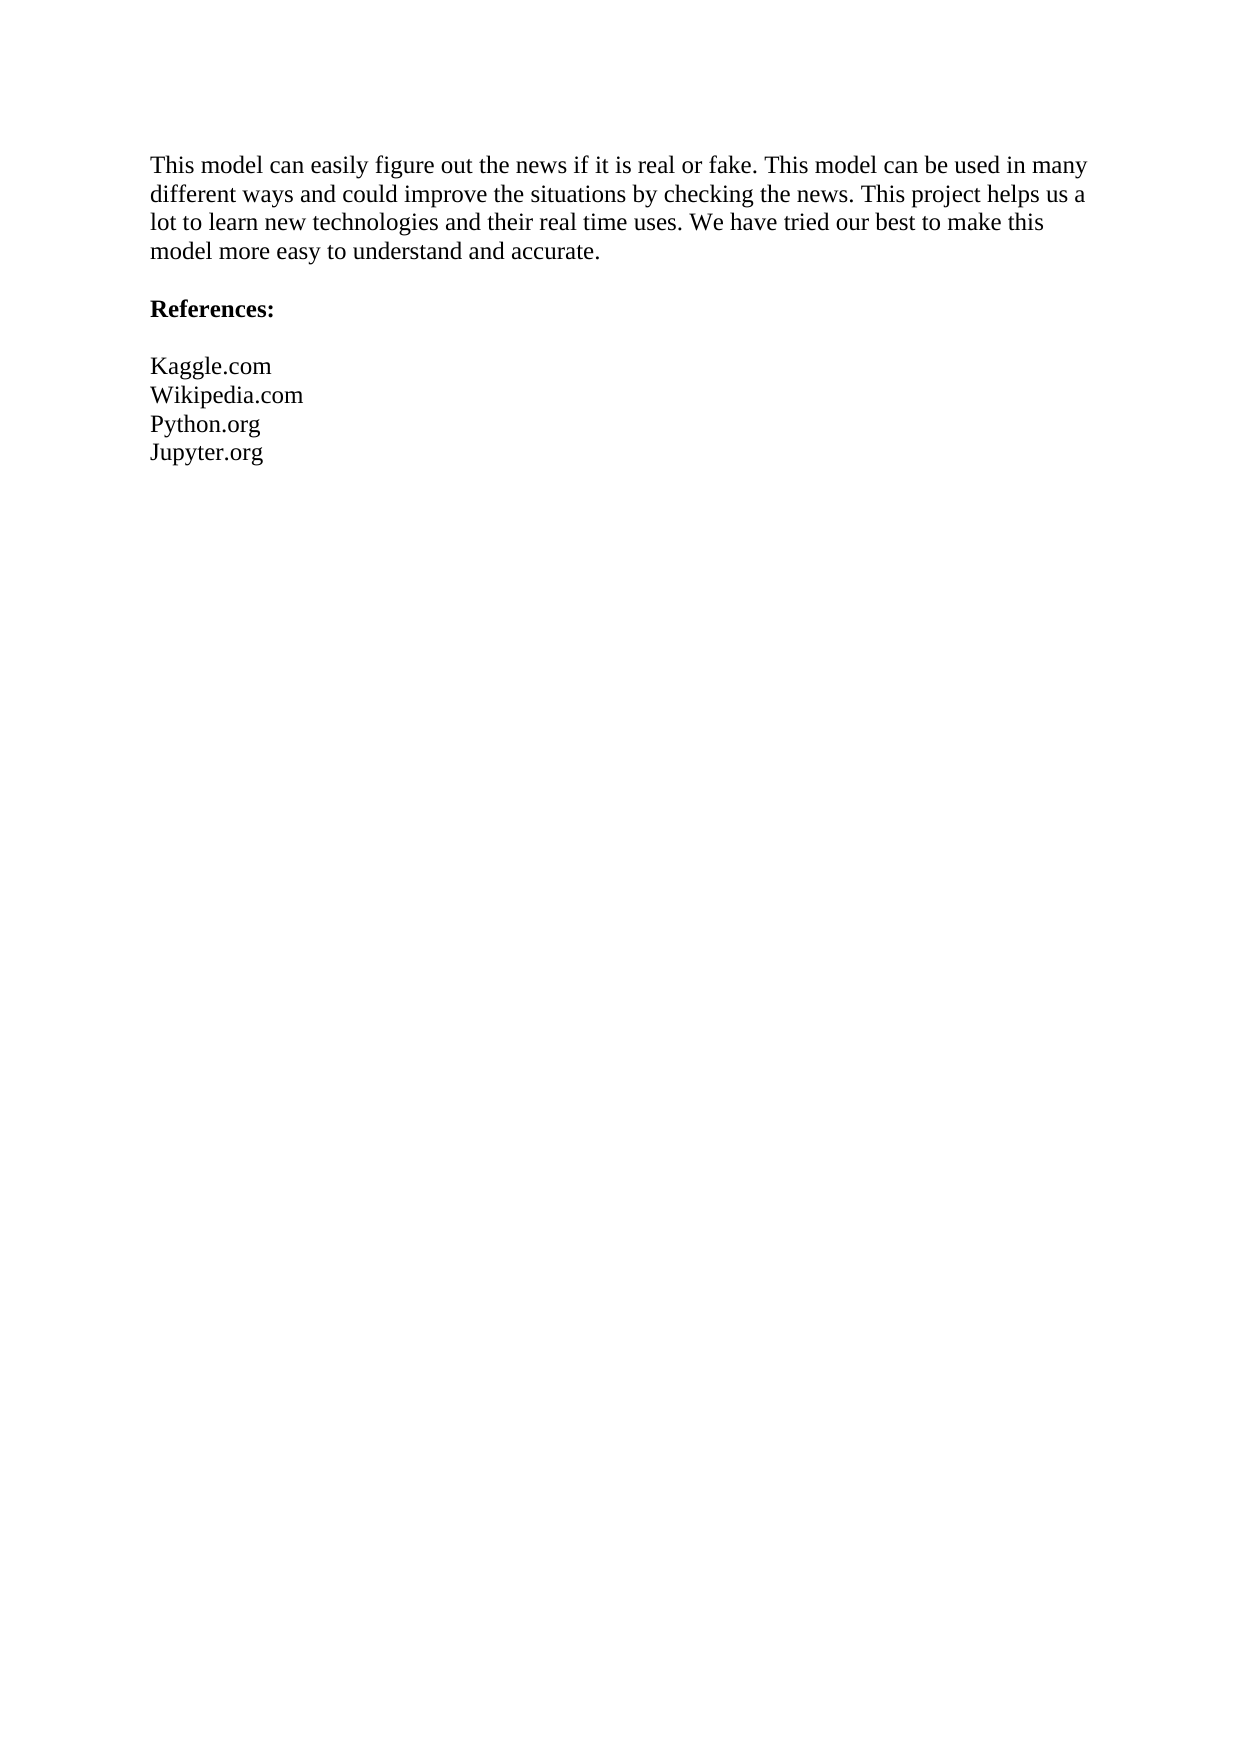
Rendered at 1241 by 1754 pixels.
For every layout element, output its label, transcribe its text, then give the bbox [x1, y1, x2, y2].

text This model can easily figure out the news if it is real or fake. This model can be used in many different ways and could improve the situations by checking the news. This project helps us a lot to learn new technologies and their real time uses. We have tried our best to make this model more easy to understand and accurate. [150, 150, 1090, 265]
text Wikipedia.com [150, 380, 1090, 409]
text Jupyter.org [150, 437, 1090, 466]
text Kaggle.com [150, 351, 1090, 380]
text References: [150, 294, 1090, 322]
text Python.org [150, 409, 1090, 437]
